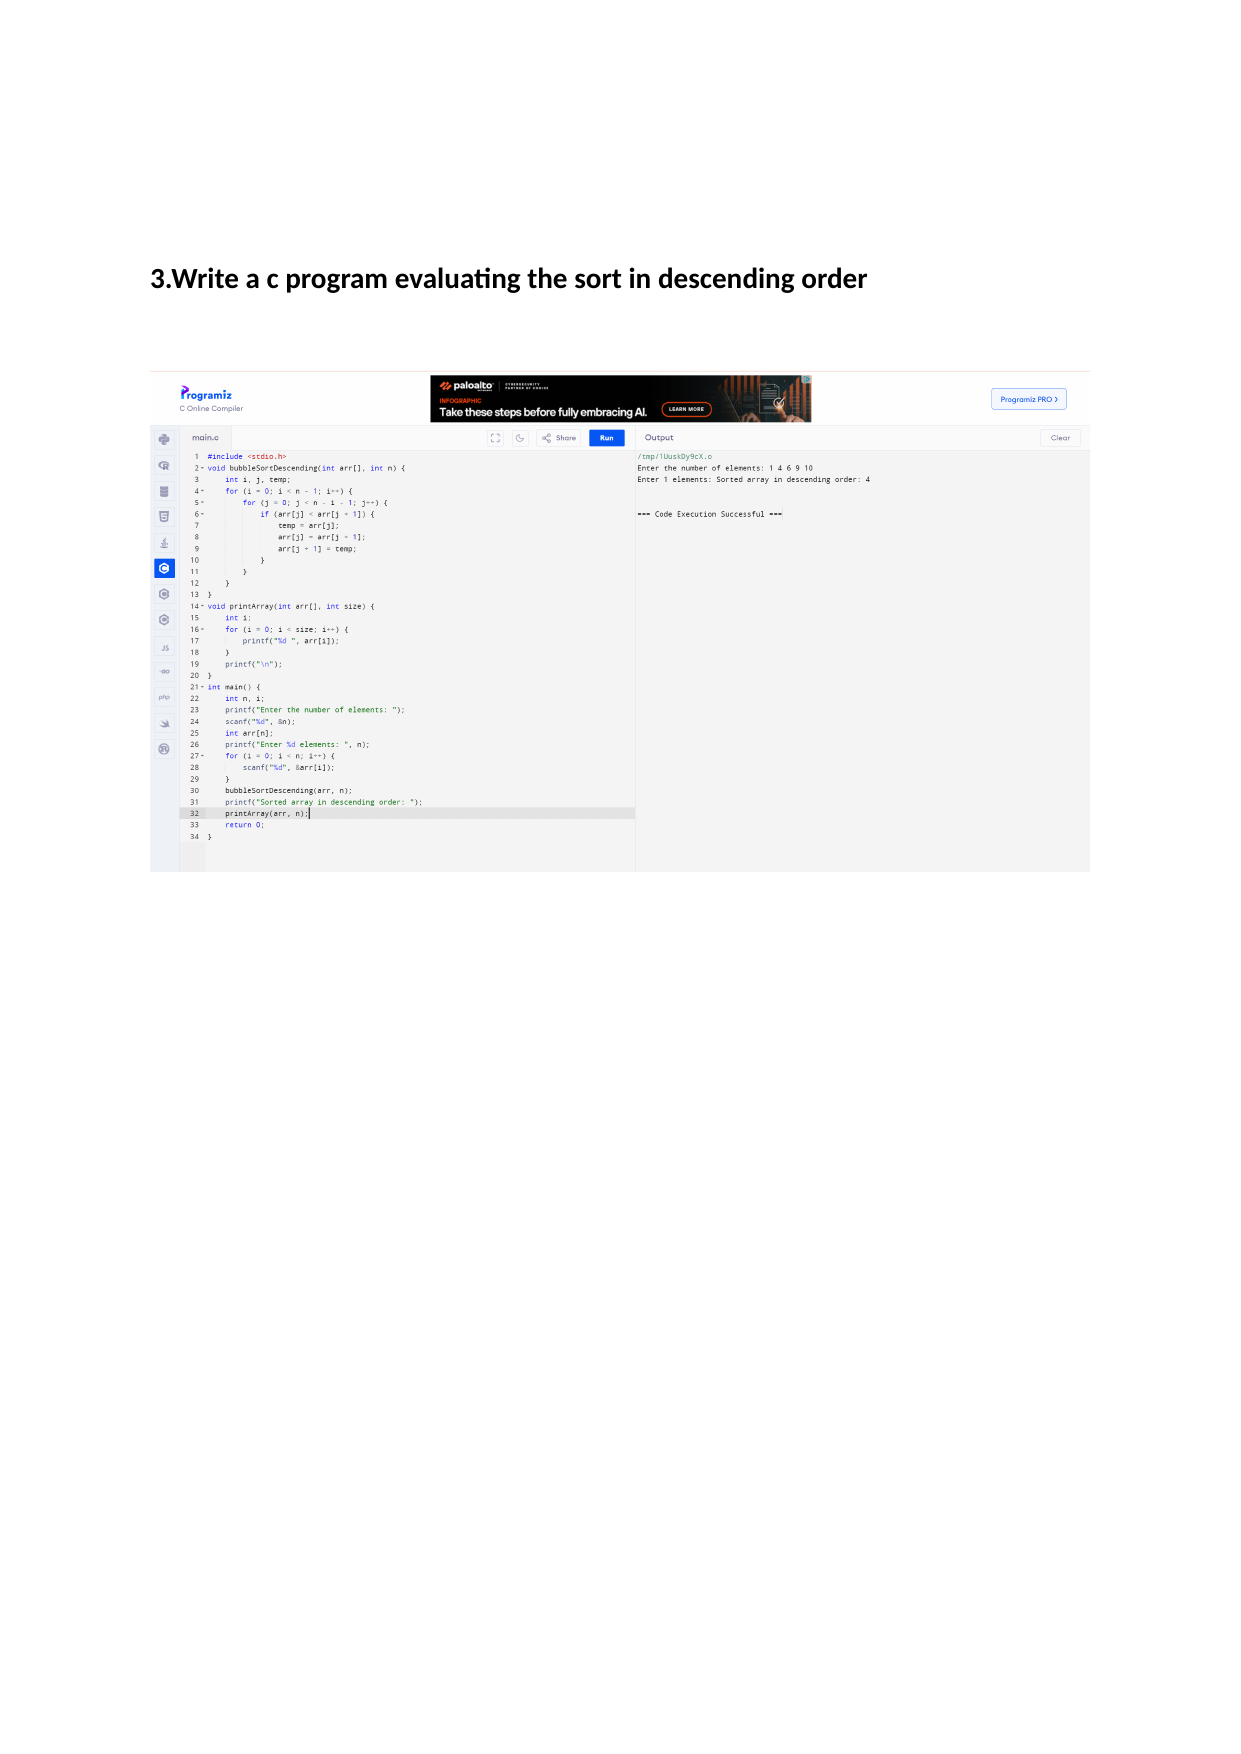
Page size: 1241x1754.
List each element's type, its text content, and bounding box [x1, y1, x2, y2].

text 3.Write a c program evaluating the sort in descending order [150, 260, 1090, 296]
picture [150, 370, 1091, 872]
